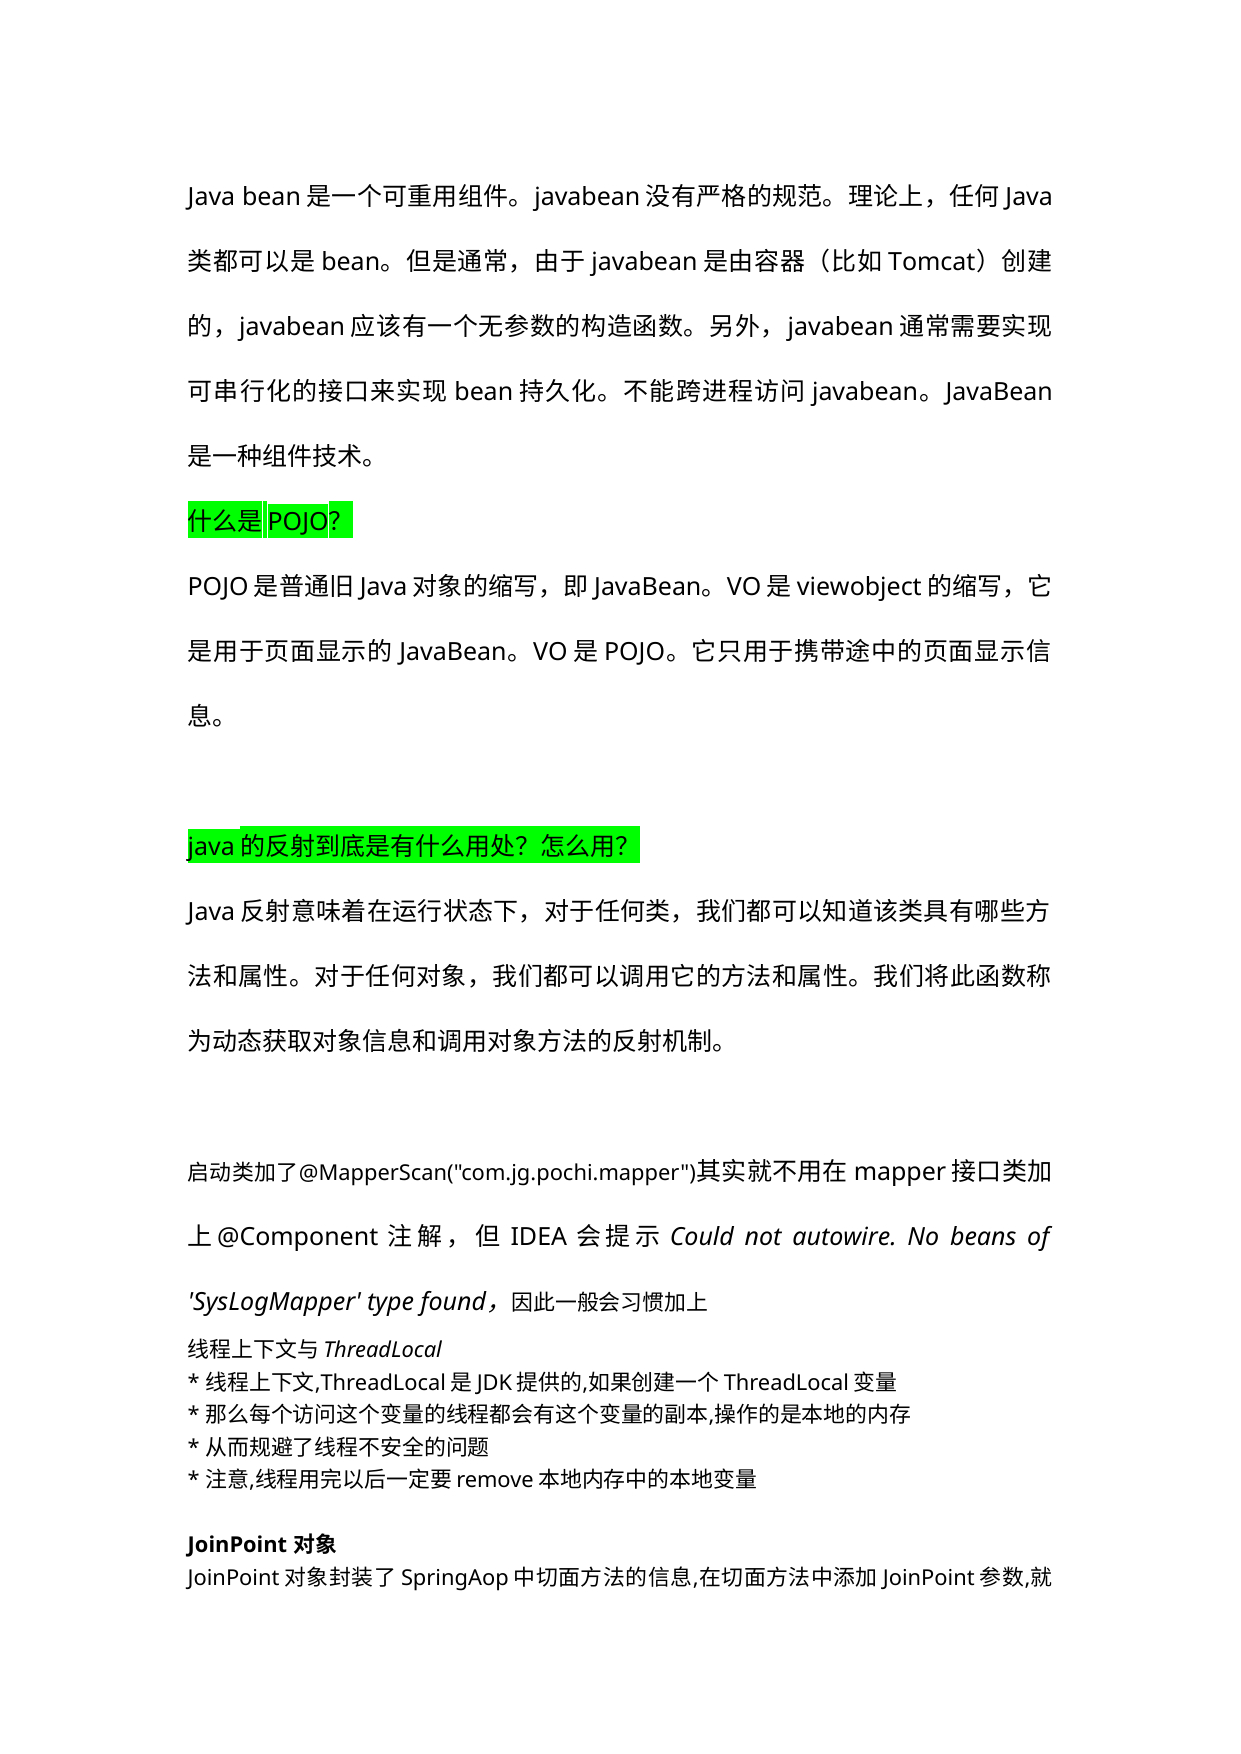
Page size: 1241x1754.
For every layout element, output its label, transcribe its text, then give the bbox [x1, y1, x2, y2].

text * 注意,线程用完以后一定要remove本地内存中的本地变量 [187, 1462, 1053, 1494]
text 线程上下文与ThreadLocal [187, 1332, 1053, 1364]
text java的反射到底是有什么用处？怎么用？ [187, 812, 1053, 877]
text POJO是普通旧Java对象的缩写，即JavaBean。VO是viewobject的缩写，它是用于页面显示的JavaBean。VO是POJO。它只用于携带途中的页面显示信息。 [187, 552, 1053, 747]
text 什么是POJO？ [187, 487, 1053, 552]
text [187, 1559, 1053, 1592]
text * 那么每个访问这个变量的线程都会有这个变量的副本,操作的是本地的内存 [187, 1397, 1053, 1429]
text * 从而规避了线程不安全的问题 [187, 1429, 1053, 1462]
text 启动类加了@MapperScan("com.jg.pochi.mapper")其实就不用在mapper接口类加上@Component注解，但IDEA会提示Could not autowire. No beans of 'SysLogMapper' type found，因此一般会习惯加上 [187, 1137, 1053, 1332]
text Java反射意味着在运行状态下，对于任何类，我们都可以知道该类具有哪些方法和属性。对于任何对象，我们都可以调用它的方法和属性。我们将此函数称为动态获取对象信息和调用对象方法的反射机制。 [187, 877, 1053, 1072]
text JoinPoint 对象 [187, 1527, 1053, 1559]
text * 线程上下文,ThreadLocal是JDK提供的,如果创建一个ThreadLocal变量 [187, 1364, 1053, 1397]
text Java bean是一个可重用组件。javabean没有严格的规范。理论上，任何Java类都可以是bean。但是通常，由于javabean是由容器（比如Tomcat）创建的，javabean应该有一个无参数的构造函数。另外，javabean通常需要实现可串行化的接口来实现bean持久化。不能跨进程访问javabean。JavaBean是一种组件技术。 [187, 162, 1053, 487]
